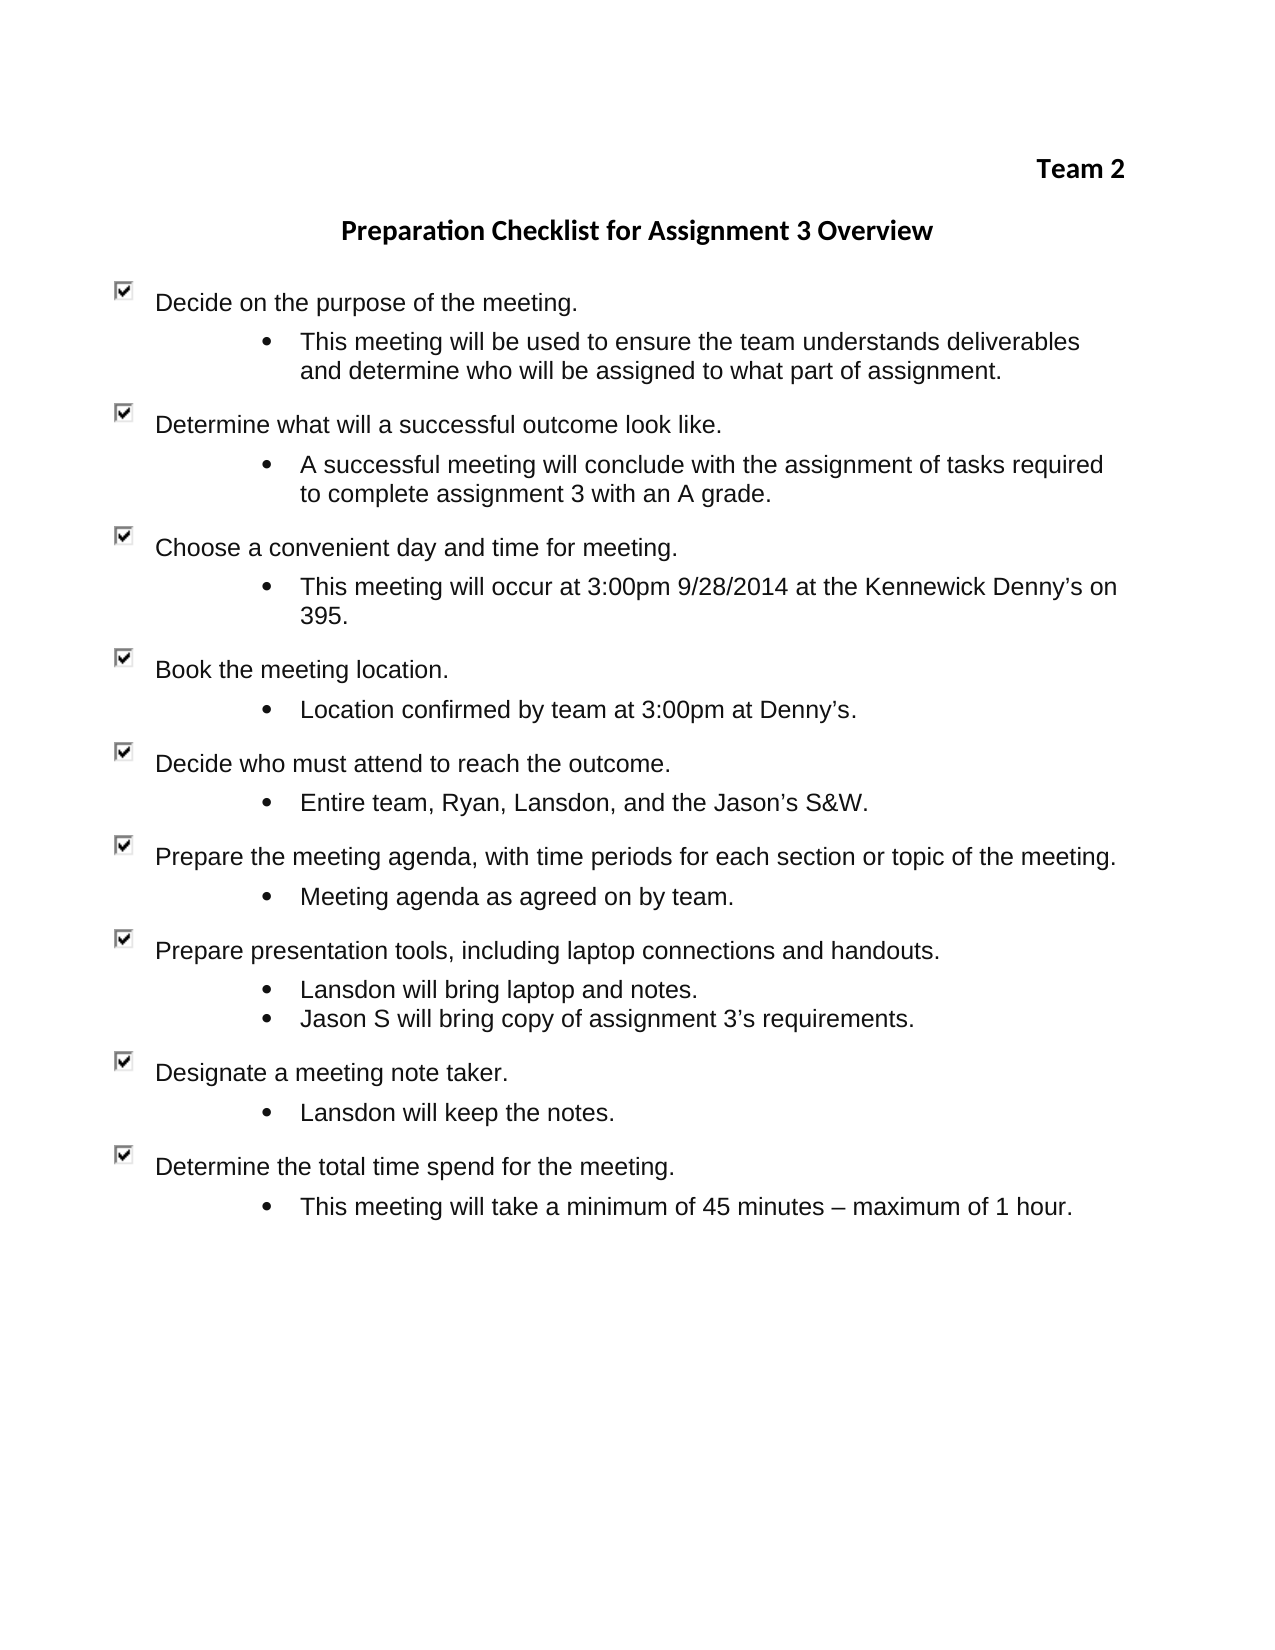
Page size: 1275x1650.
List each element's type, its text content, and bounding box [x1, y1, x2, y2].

list This meeting will take a minimum of 45 minutes – maximum of 1 hour. [262, 1192, 1125, 1221]
list Meeting agenda as agreed on by team. [262, 882, 1125, 911]
text Prepare the meeting agenda, with time periods for each section or topic of the meeting. [112, 828, 1125, 871]
list Jason S will bring copy of assignment 3’s requirements. [262, 1004, 1125, 1033]
list Lansdon will keep the notes. [262, 1098, 1125, 1127]
text Preparation Checklist for Assignment 3 Overview [150, 212, 1125, 247]
text Team 2 [150, 150, 1125, 186]
text Book the meeting location. [112, 641, 1125, 684]
list This meeting will occur at 3:00pm 9/28/2014 at the Kennewick Denny’s on 395. [262, 572, 1125, 630]
text Decide who must attend to reach the outcome. [112, 734, 1125, 777]
text Choose a convenient day and time for meeting. [112, 518, 1125, 561]
text Determine what will a successful outcome look like. [112, 396, 1125, 439]
list This meeting will be used to ensure the team understands deliverables and determine who will be assigned to what part of assignment. [262, 327, 1125, 385]
text Determine the total time spend for the meeting. [112, 1138, 1125, 1181]
list Location confirmed by team at 3:00pm at Denny’s. [262, 694, 1125, 723]
text Designate a meeting note taker. [112, 1044, 1125, 1087]
list Entire team, Ryan, Lansdon, and the Jason’s S&W. [262, 788, 1125, 817]
text Decide on the purpose of the meeting. [112, 273, 1125, 316]
list A successful meeting will conclude with the assignment of tasks required to complete assignment 3 with an A grade. [262, 450, 1125, 507]
text Prepare presentation tools, including laptop connections and handouts. [112, 922, 1125, 964]
list Lansdon will bring laptop and notes. [262, 976, 1125, 1004]
